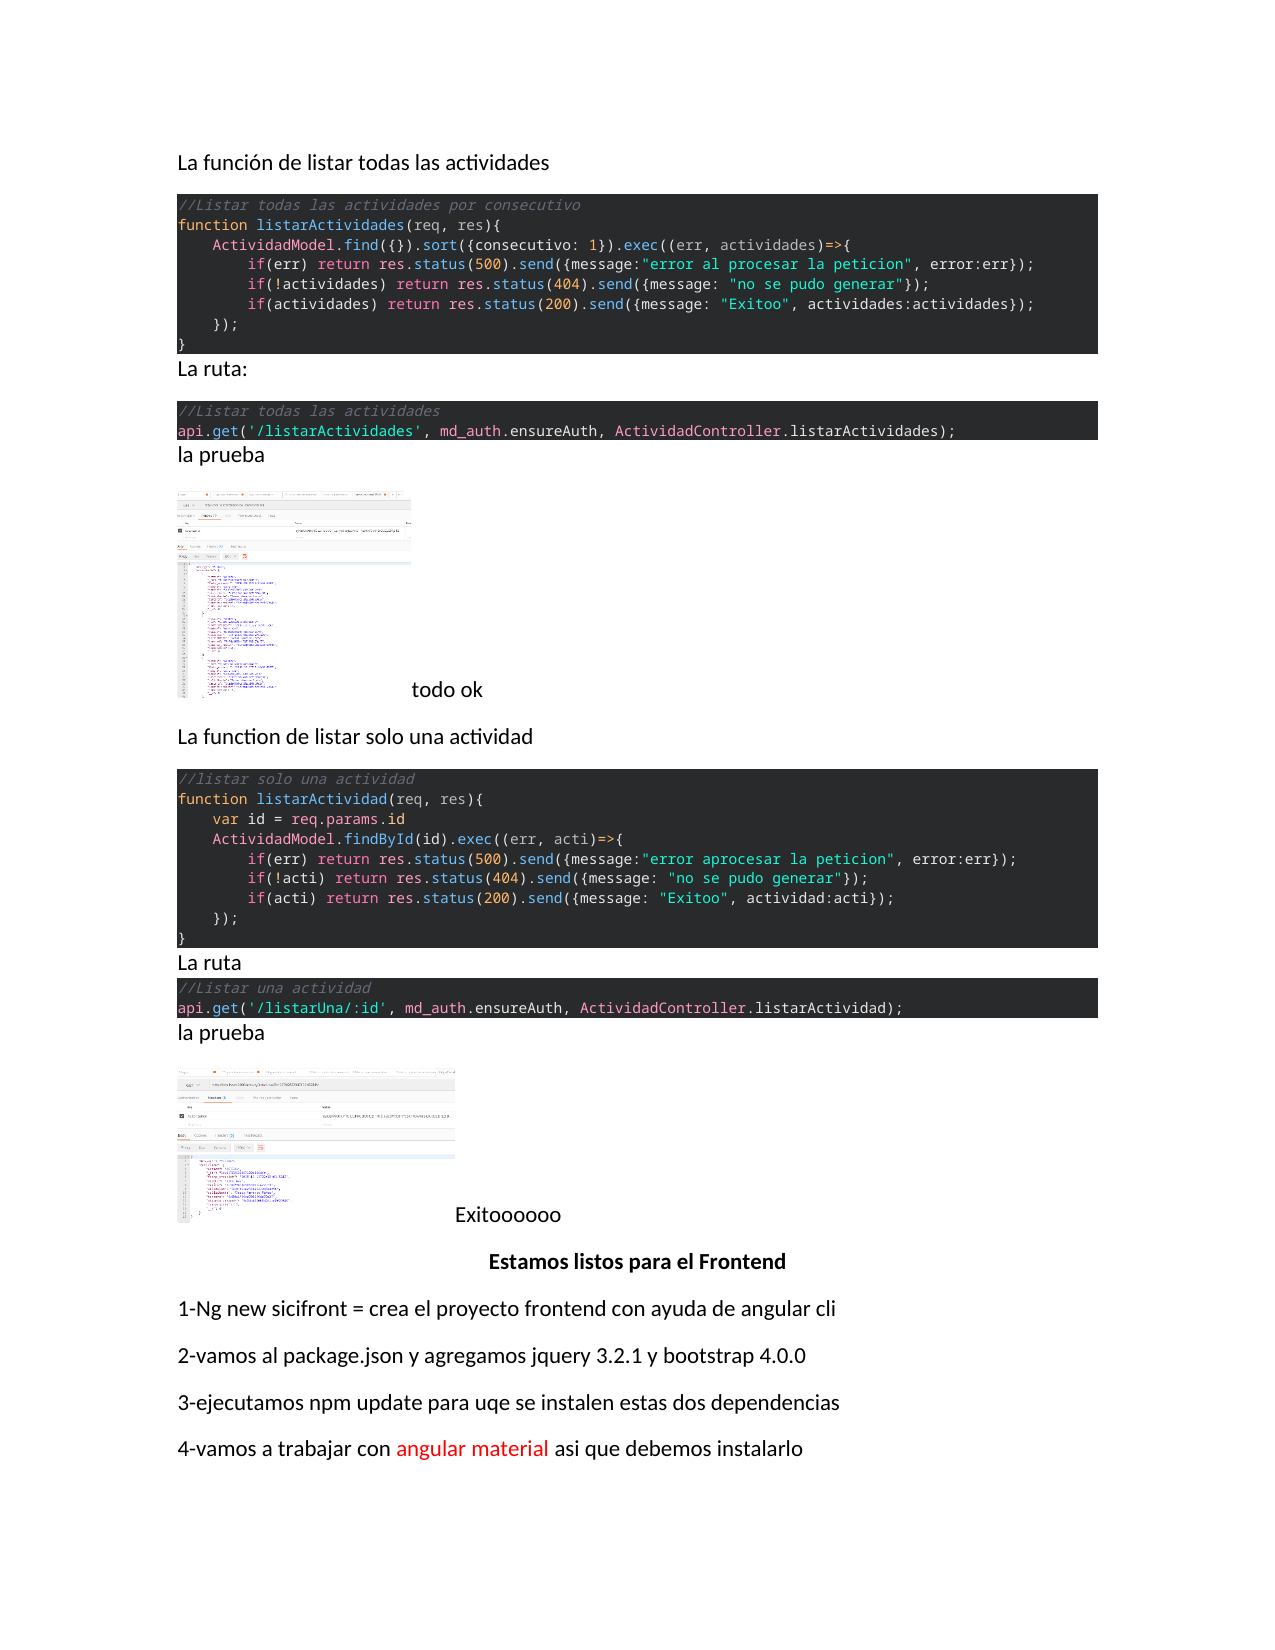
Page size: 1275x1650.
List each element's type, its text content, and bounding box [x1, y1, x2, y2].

text Estamos listos para el Frontend [177, 1247, 1098, 1275]
text 3-ejecutamos npm update para uqe se instalen estas dos dependencias [177, 1388, 1098, 1416]
text if(!actividades) return res.status(404).send({message: "no se pudo generar"}); [177, 274, 1098, 294]
text 4-vamos a trabajar con angular material asi que debemos instalarlo [177, 1434, 1098, 1463]
text //Listar todas las actividades [177, 401, 1098, 420]
text }); [177, 314, 1098, 334]
text la prueba [177, 1018, 1098, 1046]
text if(acti) return res.status(200).send({message: "Exitoo", actividad:acti}); [177, 888, 1098, 908]
text La ruta: [177, 354, 1098, 382]
picture [177, 1064, 455, 1223]
text api.get('/listarActividades', md_auth.ensureAuth, ActividadController.listarActividades); [177, 420, 1098, 440]
text //Listar una actividad [177, 978, 1098, 998]
text if(actividades) return res.status(200).send({message: "Exitoo", actividades:actividades}); [177, 294, 1098, 314]
text todo ok [177, 487, 1098, 703]
text ActividadModel.find({}).sort({consecutivo: 1}).exec((err, actividades)=>{ [177, 234, 1098, 254]
text La ruta [177, 948, 1098, 976]
text } [177, 928, 1098, 948]
text if(err) return res.status(500).send({message:"error al procesar la peticion", error:err}); [177, 254, 1098, 274]
text if(!acti) return res.status(404).send({message: "no se pudo generar"}); [177, 868, 1098, 888]
text api.get('/listarUna/:id', md_auth.ensureAuth, ActividadController.listarActividad); [177, 998, 1098, 1018]
text 1-Ng new sicifront = crea el proyecto frontend con ayuda de angular cli [177, 1294, 1098, 1322]
text la prueba [177, 440, 1098, 468]
text var id = req.params.id [177, 809, 1098, 828]
text if(err) return res.status(500).send({message:"error aprocesar la peticion", error:err}); [177, 848, 1098, 868]
text } [177, 334, 1098, 354]
text ActividadModel.findById(id).exec((err, acti)=>{ [177, 828, 1098, 848]
text //Listar todas las actividades por consecutivo [177, 194, 1098, 214]
text La función de listar todas las actividades [177, 148, 1098, 176]
text La function de listar solo una actividad [177, 722, 1098, 750]
text function listarActividad(req, res){ [177, 789, 1098, 809]
picture [177, 487, 412, 698]
text 2-vamos al package.json y agregamos jquery 3.2.1 y bootstrap 4.0.0 [177, 1341, 1098, 1369]
text }); [177, 908, 1098, 928]
text //listar solo una actividad [177, 769, 1098, 789]
text function listarActividades(req, res){ [177, 214, 1098, 234]
